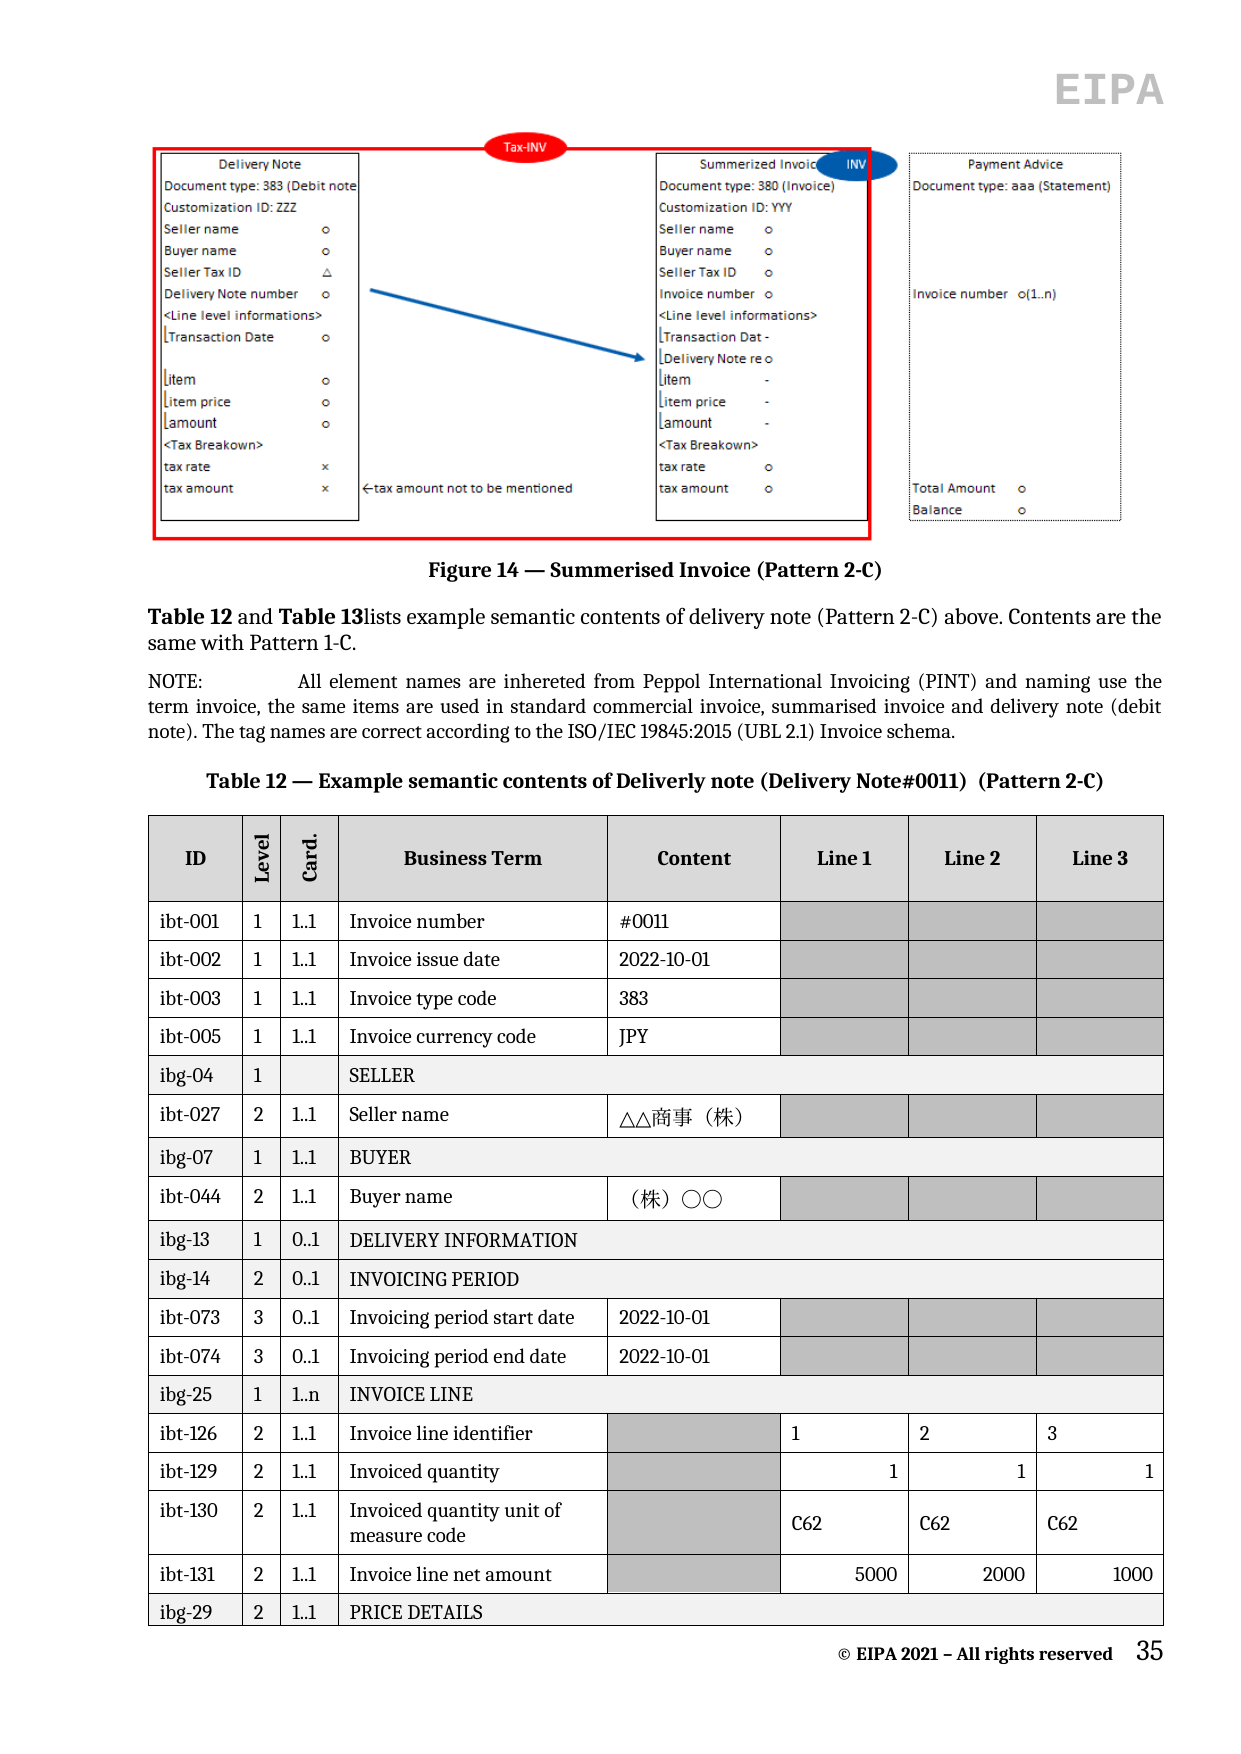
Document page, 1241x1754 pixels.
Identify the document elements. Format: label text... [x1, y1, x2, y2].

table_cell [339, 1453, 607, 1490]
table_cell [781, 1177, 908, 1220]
text NOTE: All element names are inhereted from Peppol International Invoicing (PINT) and naming use the term invoice, the same items are used in standard commercial invoice, summarised invoice and delivery note (debit note). The tag names are correct according to the ISO/IEC 19845:2015 (UBL 2.1) Invoice schema. [148, 669, 1163, 744]
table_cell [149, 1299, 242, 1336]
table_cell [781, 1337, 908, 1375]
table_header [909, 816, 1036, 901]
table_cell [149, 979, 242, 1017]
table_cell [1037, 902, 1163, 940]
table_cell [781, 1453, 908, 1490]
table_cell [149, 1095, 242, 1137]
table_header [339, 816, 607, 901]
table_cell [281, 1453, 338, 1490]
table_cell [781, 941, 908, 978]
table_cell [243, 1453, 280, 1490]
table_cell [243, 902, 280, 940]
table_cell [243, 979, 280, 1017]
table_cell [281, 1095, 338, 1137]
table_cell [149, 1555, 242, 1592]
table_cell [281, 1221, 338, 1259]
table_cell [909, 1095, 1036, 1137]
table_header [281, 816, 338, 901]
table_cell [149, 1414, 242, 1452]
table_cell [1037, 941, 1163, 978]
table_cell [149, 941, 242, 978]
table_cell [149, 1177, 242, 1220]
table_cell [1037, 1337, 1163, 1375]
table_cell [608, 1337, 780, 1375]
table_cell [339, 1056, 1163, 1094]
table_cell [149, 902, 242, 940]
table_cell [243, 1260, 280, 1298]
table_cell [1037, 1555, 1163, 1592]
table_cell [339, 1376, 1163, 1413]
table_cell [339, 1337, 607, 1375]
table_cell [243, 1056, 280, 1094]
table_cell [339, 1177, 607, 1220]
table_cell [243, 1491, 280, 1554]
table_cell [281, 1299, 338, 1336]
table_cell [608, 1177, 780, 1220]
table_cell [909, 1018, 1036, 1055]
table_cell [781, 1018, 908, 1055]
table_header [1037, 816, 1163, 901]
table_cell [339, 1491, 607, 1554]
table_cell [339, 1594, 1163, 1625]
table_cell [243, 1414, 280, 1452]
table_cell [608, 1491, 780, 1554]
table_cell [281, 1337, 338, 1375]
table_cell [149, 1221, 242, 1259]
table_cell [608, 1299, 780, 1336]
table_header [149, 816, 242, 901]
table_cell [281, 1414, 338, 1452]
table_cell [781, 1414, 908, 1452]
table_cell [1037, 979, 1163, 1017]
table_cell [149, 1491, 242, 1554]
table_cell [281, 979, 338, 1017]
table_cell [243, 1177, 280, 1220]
picture [147, 121, 1135, 545]
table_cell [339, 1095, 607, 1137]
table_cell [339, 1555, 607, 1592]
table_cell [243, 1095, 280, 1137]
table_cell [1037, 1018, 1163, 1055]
text Figure 14 — Summerised Invoice (Pattern 2-C) [148, 557, 1163, 583]
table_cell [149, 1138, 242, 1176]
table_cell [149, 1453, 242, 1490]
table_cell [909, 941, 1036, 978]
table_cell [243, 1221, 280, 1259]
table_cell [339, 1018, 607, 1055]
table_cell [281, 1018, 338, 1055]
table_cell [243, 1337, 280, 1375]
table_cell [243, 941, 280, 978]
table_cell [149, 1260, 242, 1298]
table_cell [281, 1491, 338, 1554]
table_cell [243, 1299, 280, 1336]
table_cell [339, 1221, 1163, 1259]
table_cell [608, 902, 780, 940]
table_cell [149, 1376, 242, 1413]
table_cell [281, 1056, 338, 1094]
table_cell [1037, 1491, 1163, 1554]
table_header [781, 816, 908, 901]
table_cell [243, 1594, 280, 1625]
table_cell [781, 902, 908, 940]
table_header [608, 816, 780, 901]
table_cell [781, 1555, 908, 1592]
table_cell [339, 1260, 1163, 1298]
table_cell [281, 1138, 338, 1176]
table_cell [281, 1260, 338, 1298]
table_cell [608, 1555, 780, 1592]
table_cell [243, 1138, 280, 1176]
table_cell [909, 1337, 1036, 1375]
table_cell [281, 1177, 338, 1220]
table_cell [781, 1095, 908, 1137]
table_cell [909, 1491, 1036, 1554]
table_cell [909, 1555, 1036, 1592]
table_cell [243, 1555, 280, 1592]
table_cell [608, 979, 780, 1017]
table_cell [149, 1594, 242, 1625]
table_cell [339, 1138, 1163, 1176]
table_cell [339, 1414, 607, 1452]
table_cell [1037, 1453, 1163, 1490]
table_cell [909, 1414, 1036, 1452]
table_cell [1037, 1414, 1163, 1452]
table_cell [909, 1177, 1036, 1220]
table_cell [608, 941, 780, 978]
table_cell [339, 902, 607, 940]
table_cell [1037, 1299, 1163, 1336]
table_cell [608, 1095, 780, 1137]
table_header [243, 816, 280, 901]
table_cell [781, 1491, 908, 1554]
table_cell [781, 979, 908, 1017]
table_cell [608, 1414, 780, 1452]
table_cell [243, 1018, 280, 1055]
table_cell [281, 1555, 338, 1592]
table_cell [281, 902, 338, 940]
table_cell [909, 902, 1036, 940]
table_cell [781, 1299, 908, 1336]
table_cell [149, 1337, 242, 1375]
text Table 12 — Example semantic contents of Deliverly note (Delivery Note#0011) (Pattern 2-C) [148, 769, 1163, 794]
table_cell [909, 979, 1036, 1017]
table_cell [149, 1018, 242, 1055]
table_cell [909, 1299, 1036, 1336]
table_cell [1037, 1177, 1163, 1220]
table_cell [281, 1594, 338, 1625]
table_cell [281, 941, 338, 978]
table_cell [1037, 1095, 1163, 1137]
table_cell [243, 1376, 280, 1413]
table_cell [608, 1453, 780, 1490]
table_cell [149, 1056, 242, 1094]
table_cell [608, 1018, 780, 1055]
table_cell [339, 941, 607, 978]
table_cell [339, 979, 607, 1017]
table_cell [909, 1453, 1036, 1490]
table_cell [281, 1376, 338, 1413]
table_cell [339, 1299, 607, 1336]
